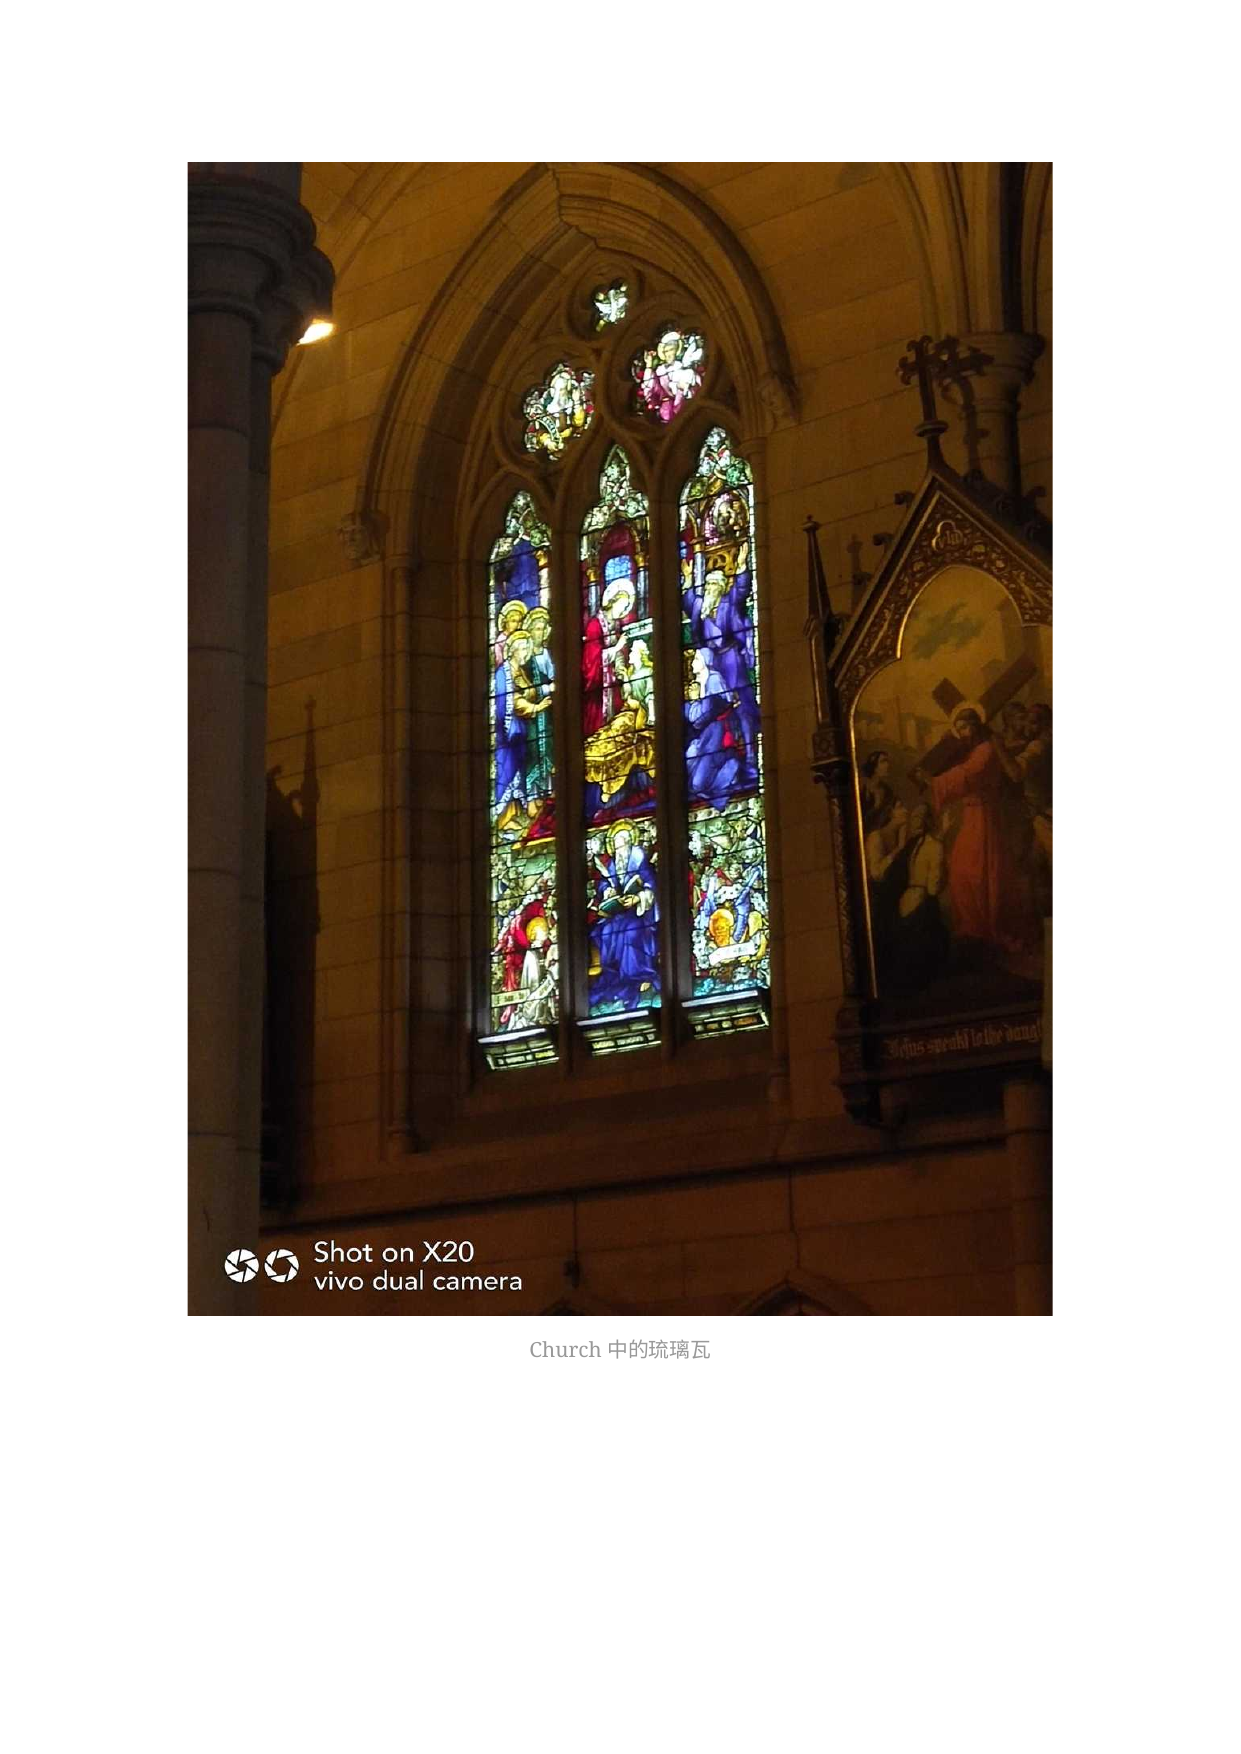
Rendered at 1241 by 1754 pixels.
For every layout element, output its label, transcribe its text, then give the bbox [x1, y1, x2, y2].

picture [187, 162, 1053, 1316]
text Church 中的琉璃瓦 [187, 1332, 1053, 1364]
